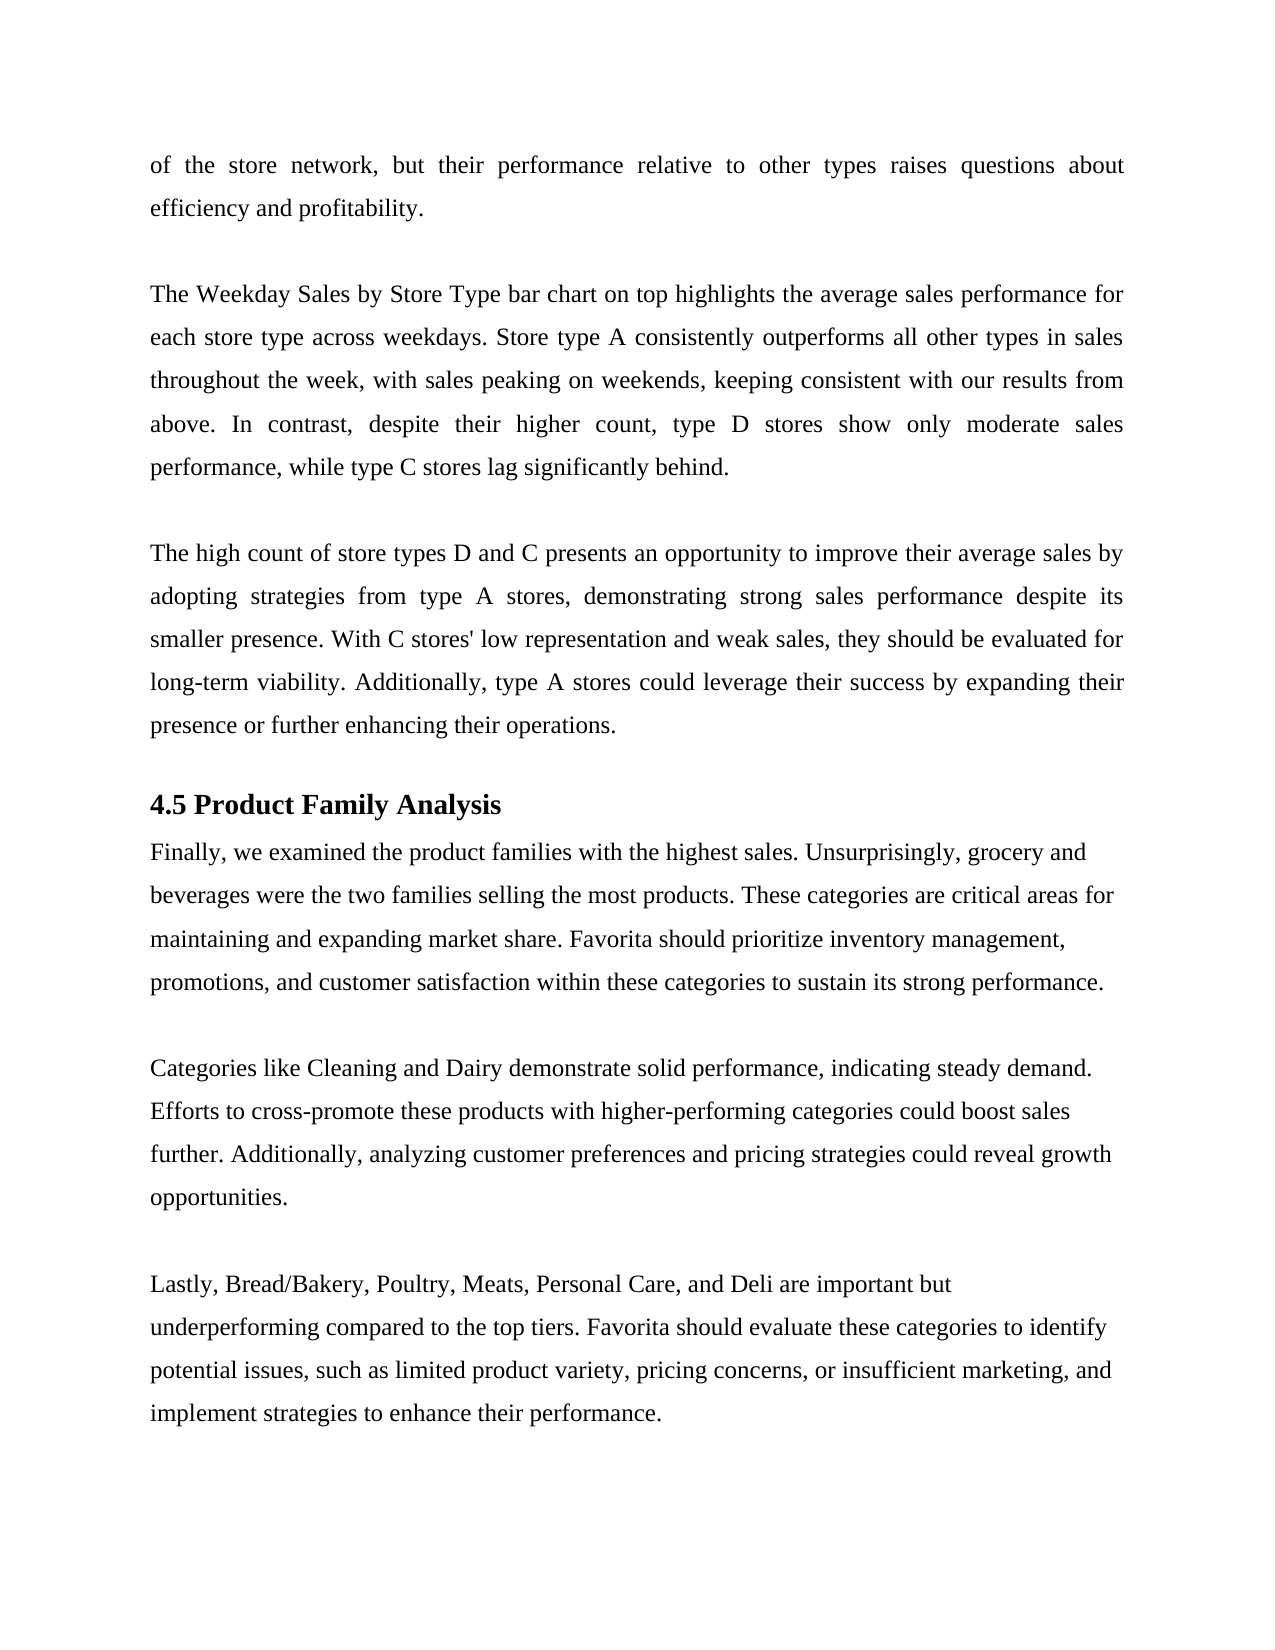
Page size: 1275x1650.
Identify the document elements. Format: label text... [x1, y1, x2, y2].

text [150, 150, 1125, 222]
text Lastly, Bread/Bakery, Poultry, Meats, Personal Care, and Deli are important but underperforming compared to the top tiers. Favorita should evaluate these categories to identify potential issues, such as limited product variety, pricing concerns, or insufficient marketing, and implement strategies to enhance their performance. [150, 1269, 1125, 1427]
text Finally, we examined the product families with the highest sales. Unsurprisingly, grocery and beverages were the two families selling the most products. These categories are critical areas for maintaining and expanding market share. Favorita should prioritize inventory management, promotions, and customer satisfaction within these categories to sustain its strong performance. [150, 837, 1125, 996]
text The Weekday Sales by Store Type bar chart on top highlights the average sales performance for each store type across weekdays. Store type A consistently outperforms all other types in sales throughout the week, with sales peaking on weekends, keeping consistent with our results from above. In contrast, despite their higher count, type D stores show only moderate sales performance, while type C stores lag significantly behind. [150, 279, 1125, 481]
subtitle 4.5 Product Family Analysis [150, 787, 1125, 821]
text Categories like Cleaning and Dairy demonstrate solid performance, indicating steady demand. Efforts to cross-promote these products with higher-performing categories could boost sales further. Additionally, analyzing customer preferences and pricing strategies could reveal growth opportunities. [150, 1053, 1125, 1211]
text The high count of store types D and C presents an opportunity to improve their average sales by adopting strategies from type A stores, demonstrating strong sales performance despite its smaller presence. With C stores' low representation and weak sales, they should be evaluated for long-term viability. Additionally, type A stores could leverage their success by expanding their presence or further enhancing their operations. [150, 538, 1125, 739]
